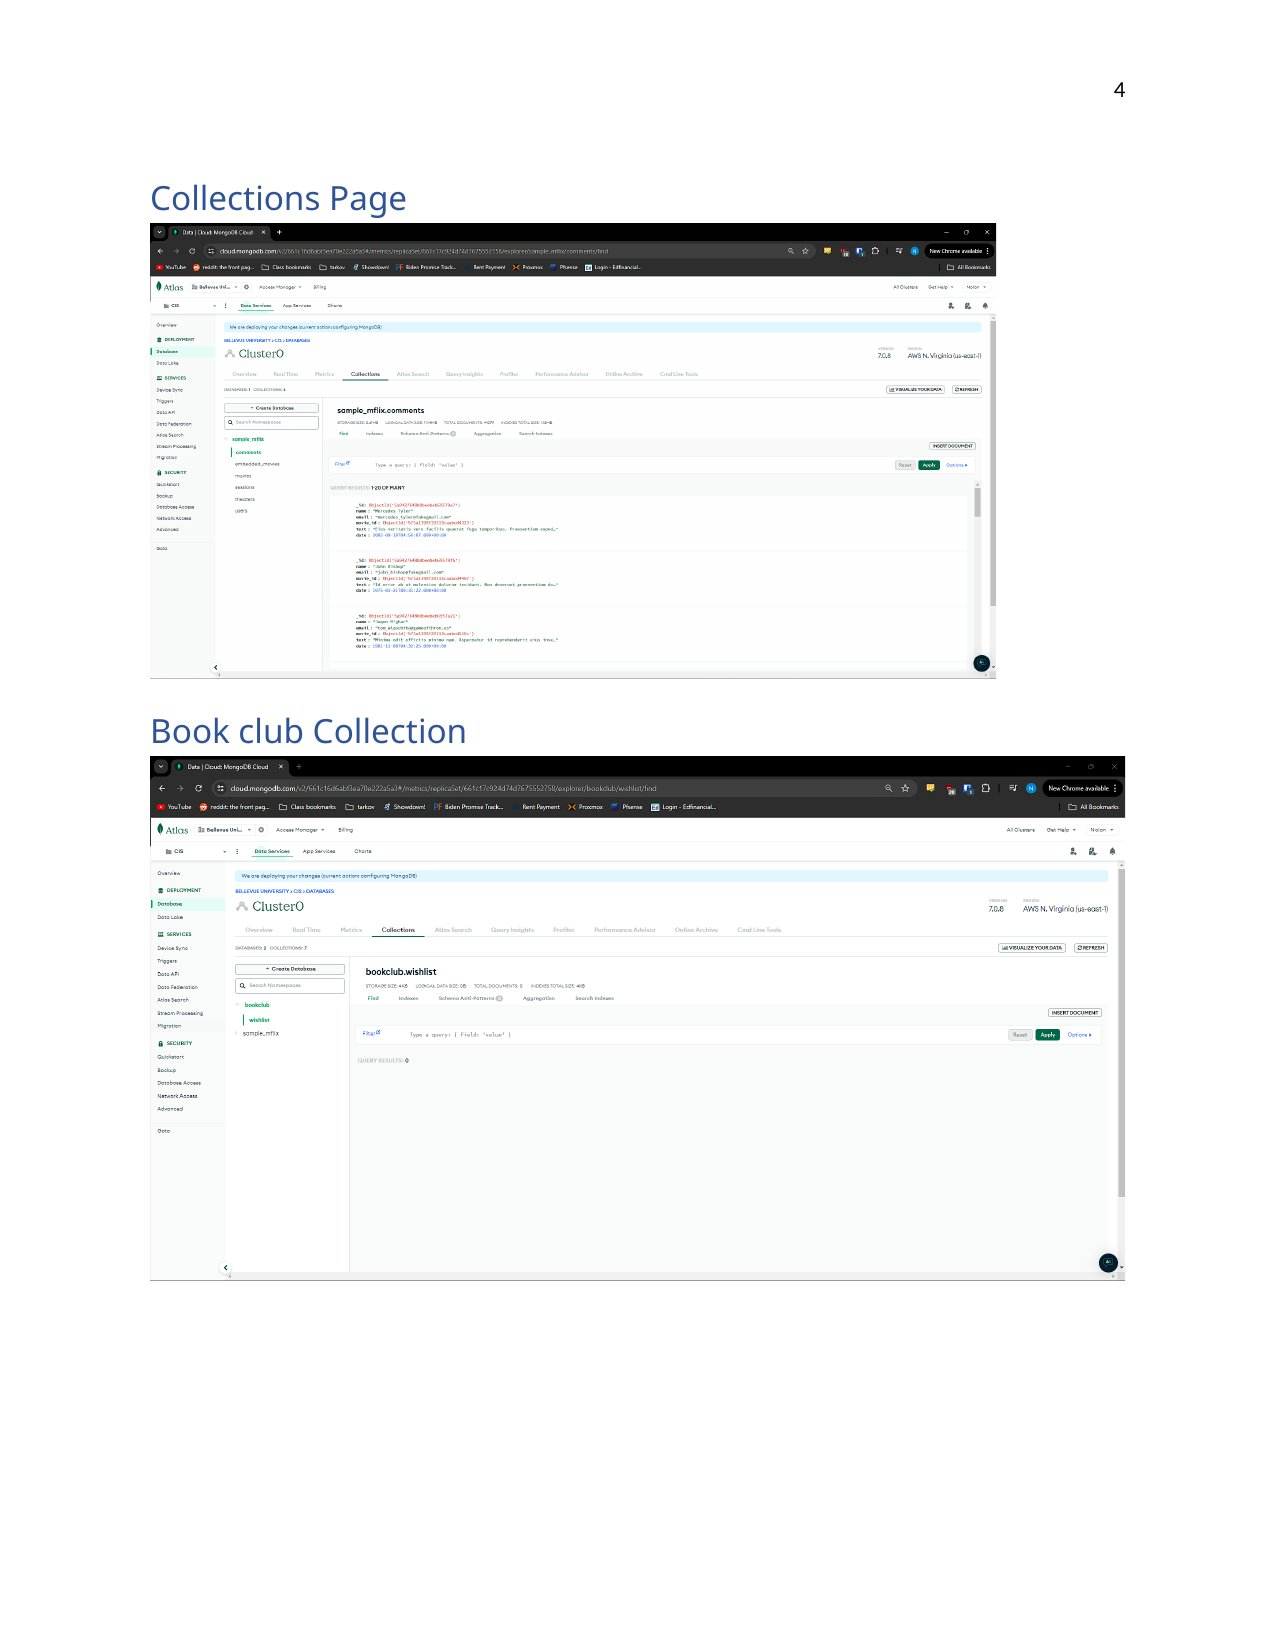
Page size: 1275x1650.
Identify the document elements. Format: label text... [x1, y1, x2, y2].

picture [150, 223, 997, 679]
subtitle Book club Collection [150, 707, 1125, 753]
picture [150, 756, 1125, 1281]
